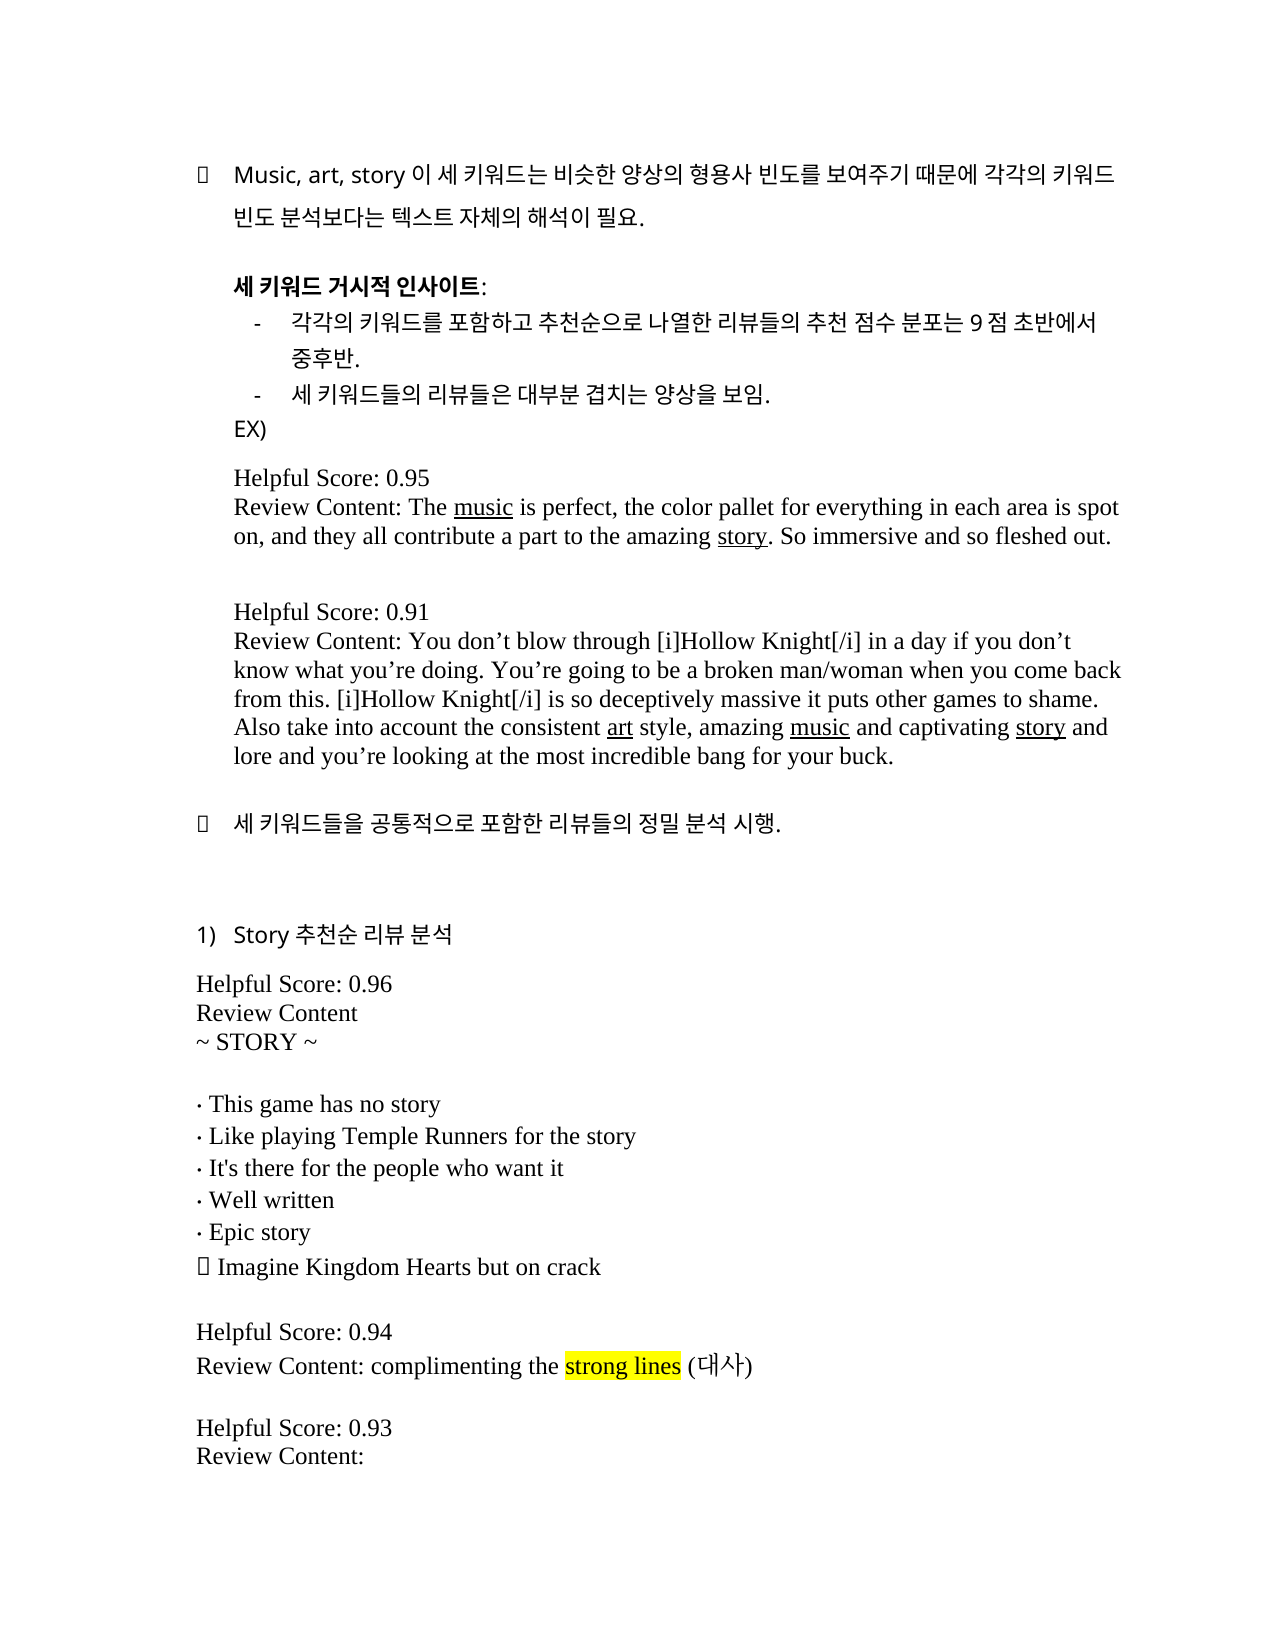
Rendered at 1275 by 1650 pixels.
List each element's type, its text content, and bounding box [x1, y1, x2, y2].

text ~ STORY ~ [196, 1027, 1125, 1055]
text Helpful Score: 0.91 [233, 597, 1125, 626]
text Helpful Score: 0.95 [233, 463, 1125, 492]
text Review Content [196, 998, 1125, 1027]
list 각각의 키워드를 포함하고 추천순으로 나열한 리뷰들의 추천 점수 분포는 9점 초반에서 중후반. [253, 305, 1125, 374]
text Helpful Score: 0.94 [196, 1317, 1125, 1346]
text 🔲 This game has no story [196, 1089, 1125, 1118]
text Review Content: complimenting the strong lines (대사) [196, 1346, 1125, 1382]
text 🔲 Epic story [196, 1217, 1125, 1247]
text Helpful Score: 0.96 [196, 969, 1125, 998]
text EX) [233, 413, 1125, 444]
text 🔲 It's there for the people who want it [196, 1153, 1125, 1183]
list 세 키워드들의 리뷰들은 대부분 겹치는 양상을 보임. [253, 377, 1125, 410]
text ✅ Imagine Kingdom Hearts but on crack [196, 1249, 1125, 1283]
list 세 키워드들을 공통적으로 포함한 리뷰들의 정밀 분석 시행. [196, 799, 1125, 846]
text 세 키워드 거시적 인사이트: [233, 269, 1125, 303]
text Review Content: You don’t blow through [i]Hollow Knight[/i] in a day if you don’t know what you’re doing. You’re going to be a broken man/woman when you come back from this. [i]Hollow Knight[/i] is so deceptively massive it puts other games to shame. Also take into account the consistent art style, amazing music and captivating story and lore and you’re looking at the most incredible bang for your buck. [233, 626, 1125, 770]
text Review Content: [196, 1441, 1125, 1470]
list Music, art, story 이 세 키워드는 비슷한 양상의 형용사 빈도를 보여주기 때문에 각각의 키워드 빈도 분석보다는 텍스트 자체의 해석이 필요. [196, 150, 1125, 233]
list Story 추천순 리뷰 분석 [196, 916, 1125, 950]
text Helpful Score: 0.93 [196, 1413, 1125, 1441]
text 🔲 Well written [196, 1185, 1125, 1215]
text 🔲 Like playing Temple Runners for the story [196, 1121, 1125, 1151]
text Review Content: The music is perfect, the color pallet for everything in each area is spot on, and they all contribute a part to the amazing story. So immersive and so fleshed out. [233, 492, 1125, 550]
